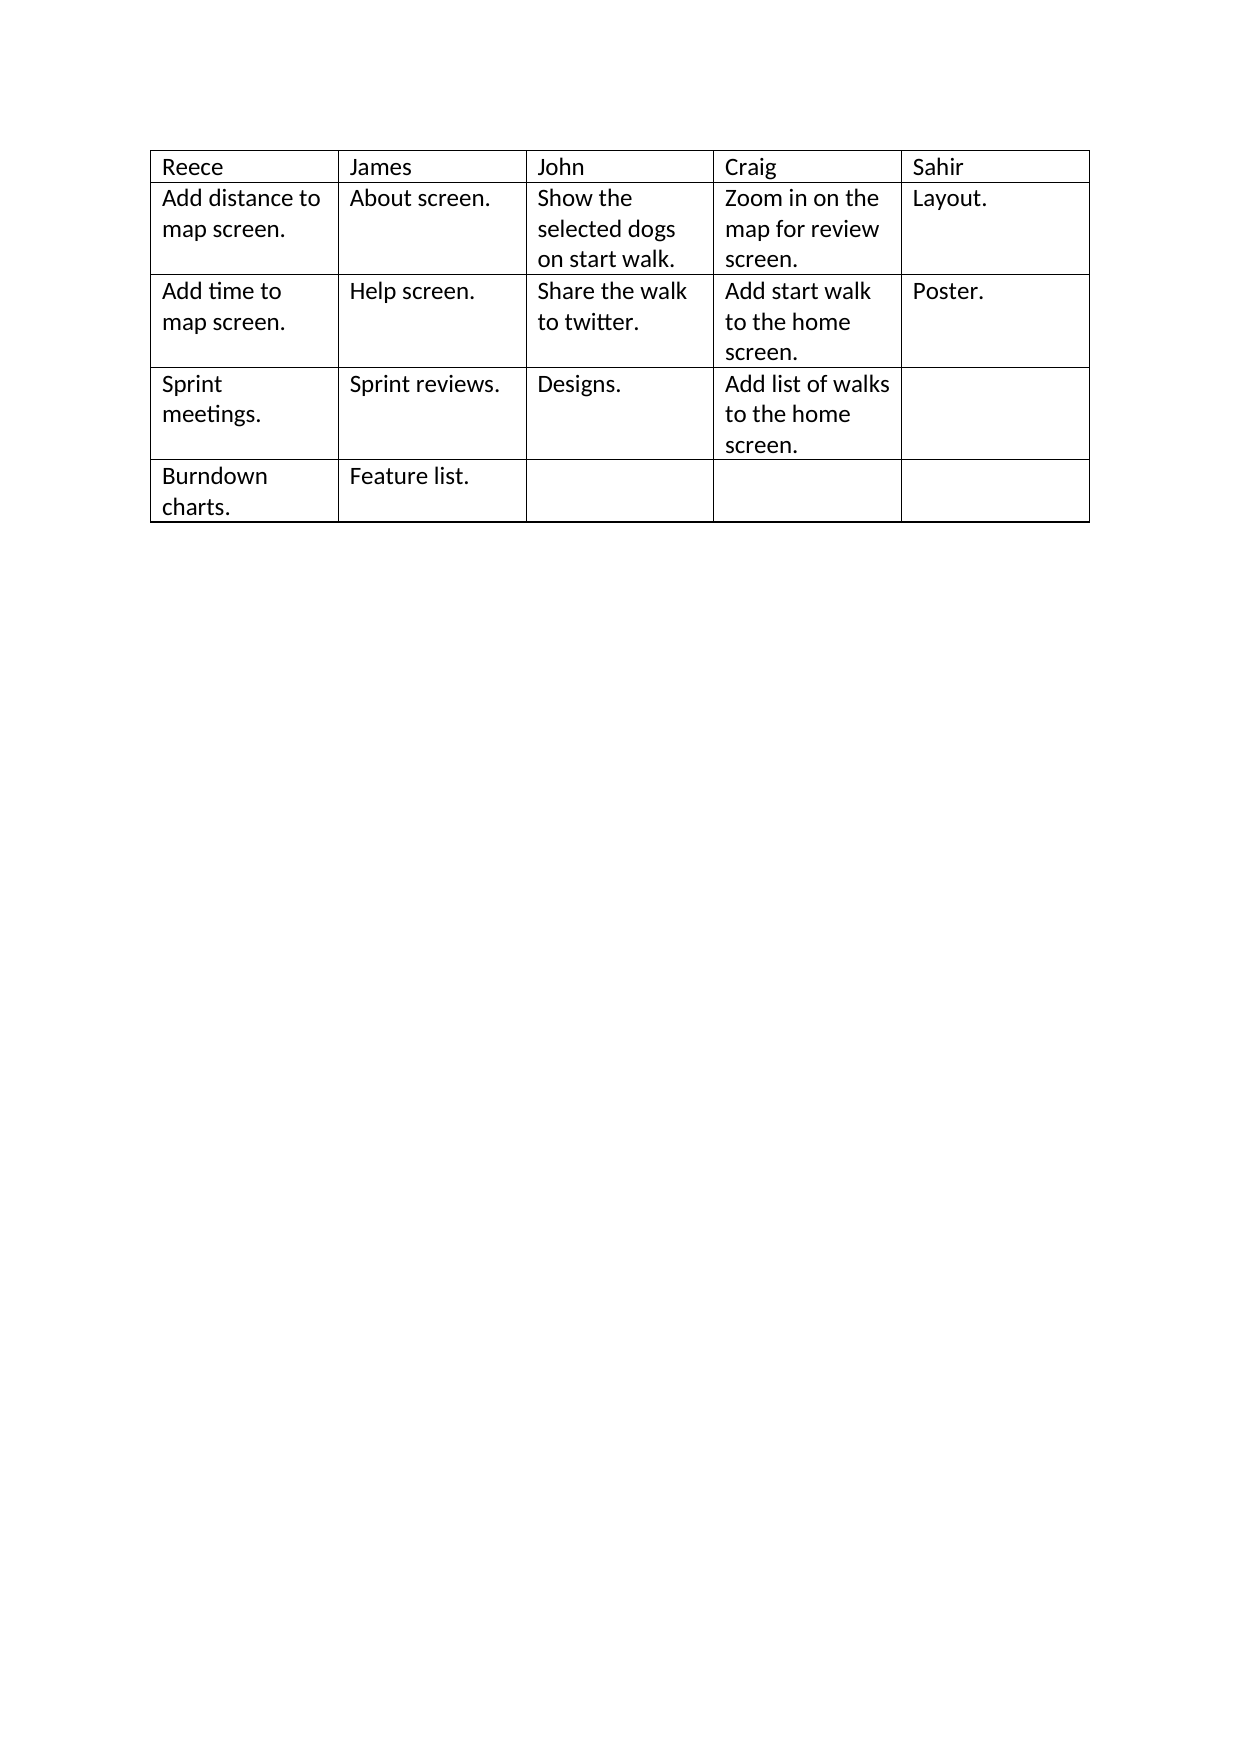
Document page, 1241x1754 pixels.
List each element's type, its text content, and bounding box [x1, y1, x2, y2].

table_cell Show the selected dogs on start walk. [527, 183, 713, 274]
table_header John [527, 151, 713, 182]
table_cell [902, 368, 1089, 459]
table_cell Feature list. [339, 460, 526, 521]
table_header Craig [714, 151, 901, 182]
table_cell About screen. [339, 183, 526, 274]
table_cell Sprint reviews. [339, 368, 526, 459]
table_cell Designs. [527, 368, 713, 459]
table_cell Zoom in on the map for review screen. [714, 183, 901, 274]
table_cell Sprint meetings. [151, 368, 338, 459]
table_cell Help screen. [339, 275, 526, 367]
table_header Reece [151, 151, 338, 182]
table_cell [714, 460, 901, 521]
table_cell Burndown charts. [151, 460, 338, 521]
table_cell Add list of walks to the home screen. [714, 368, 901, 459]
table_cell Add start walk to the home screen. [714, 275, 901, 367]
table_cell Add time to map screen. [151, 275, 338, 367]
table_cell [527, 460, 713, 521]
table_cell Poster. [902, 275, 1089, 367]
table_cell Add distance to map screen. [151, 183, 338, 274]
table_cell Layout. [902, 183, 1089, 274]
table_cell [902, 460, 1089, 521]
table_header Sahir [902, 151, 1089, 182]
table_cell Share the walk to twitter. [527, 275, 713, 367]
table_header James [339, 151, 526, 182]
